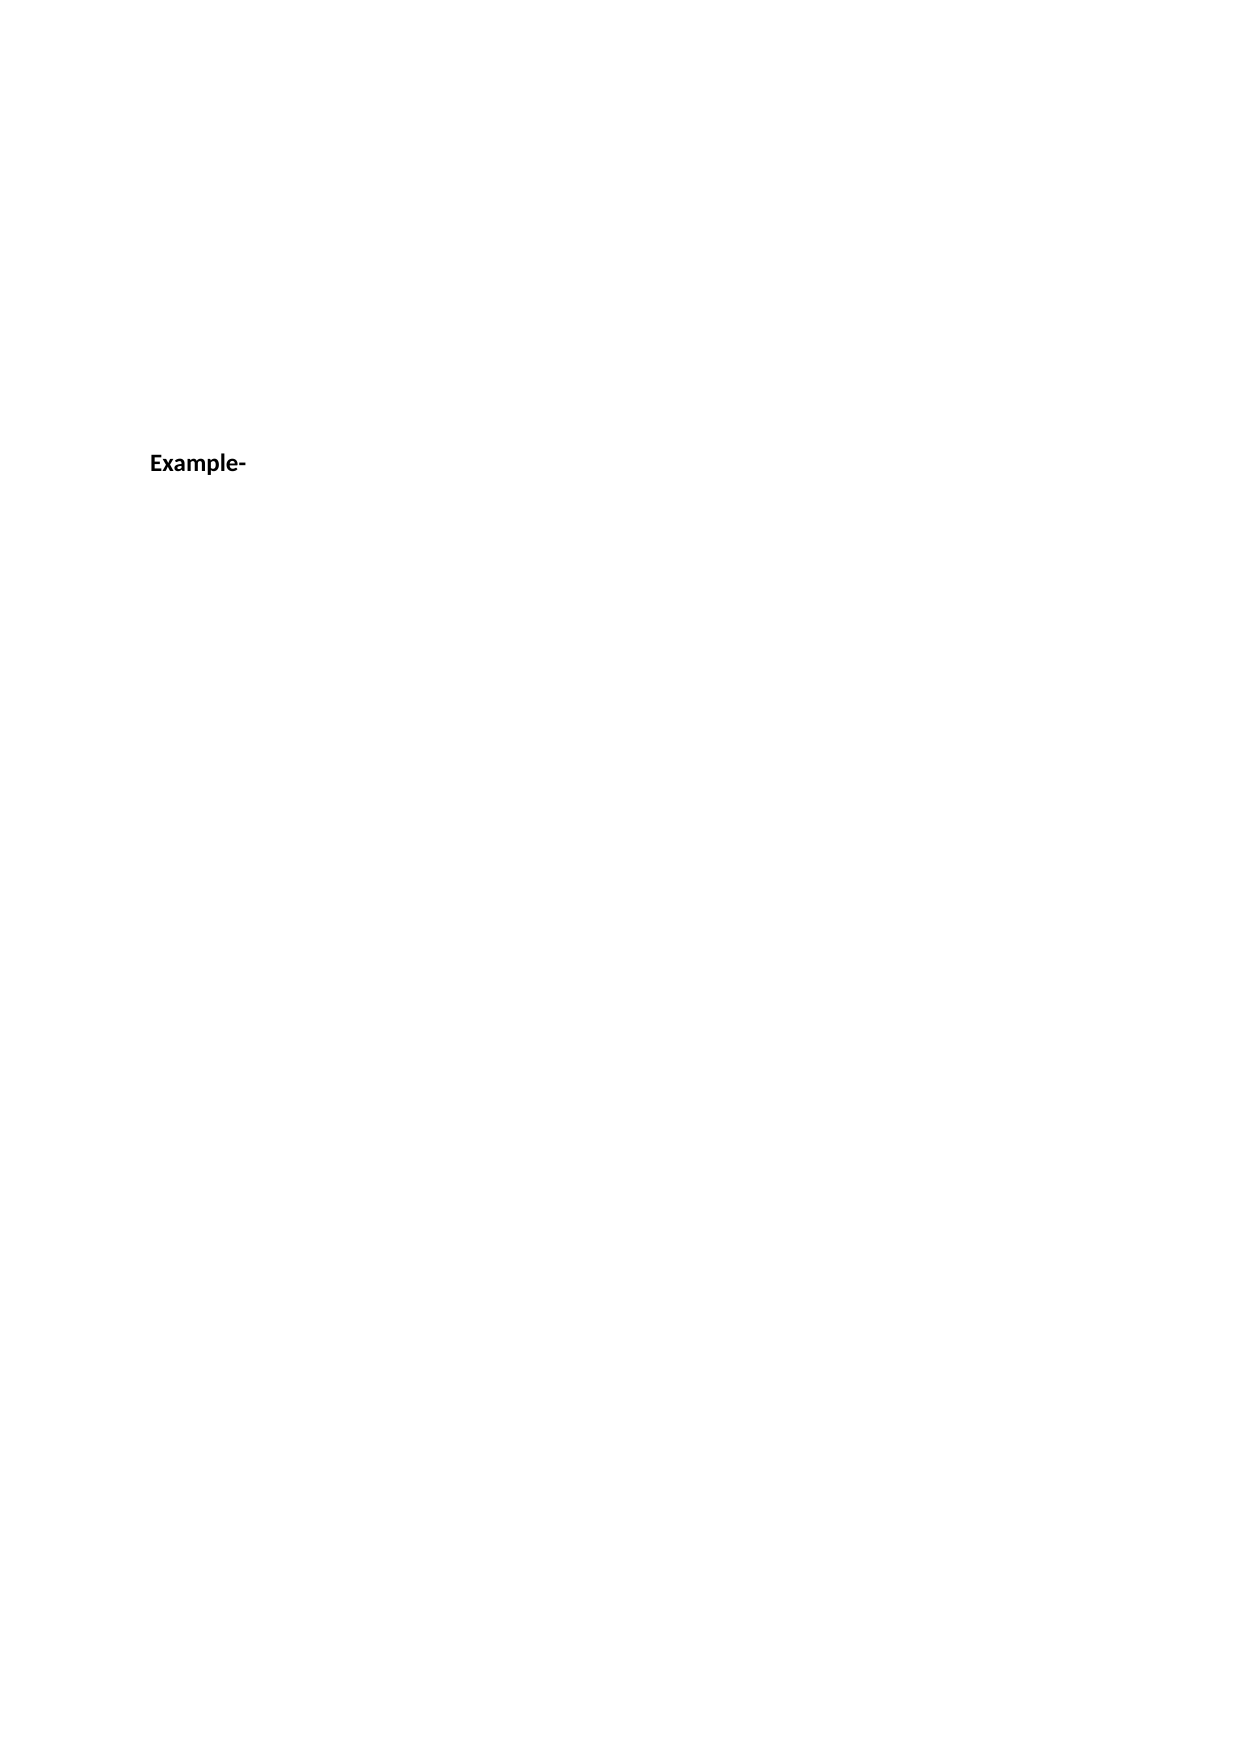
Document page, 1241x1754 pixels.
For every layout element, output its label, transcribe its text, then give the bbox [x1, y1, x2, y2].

text Example- [150, 447, 1090, 478]
